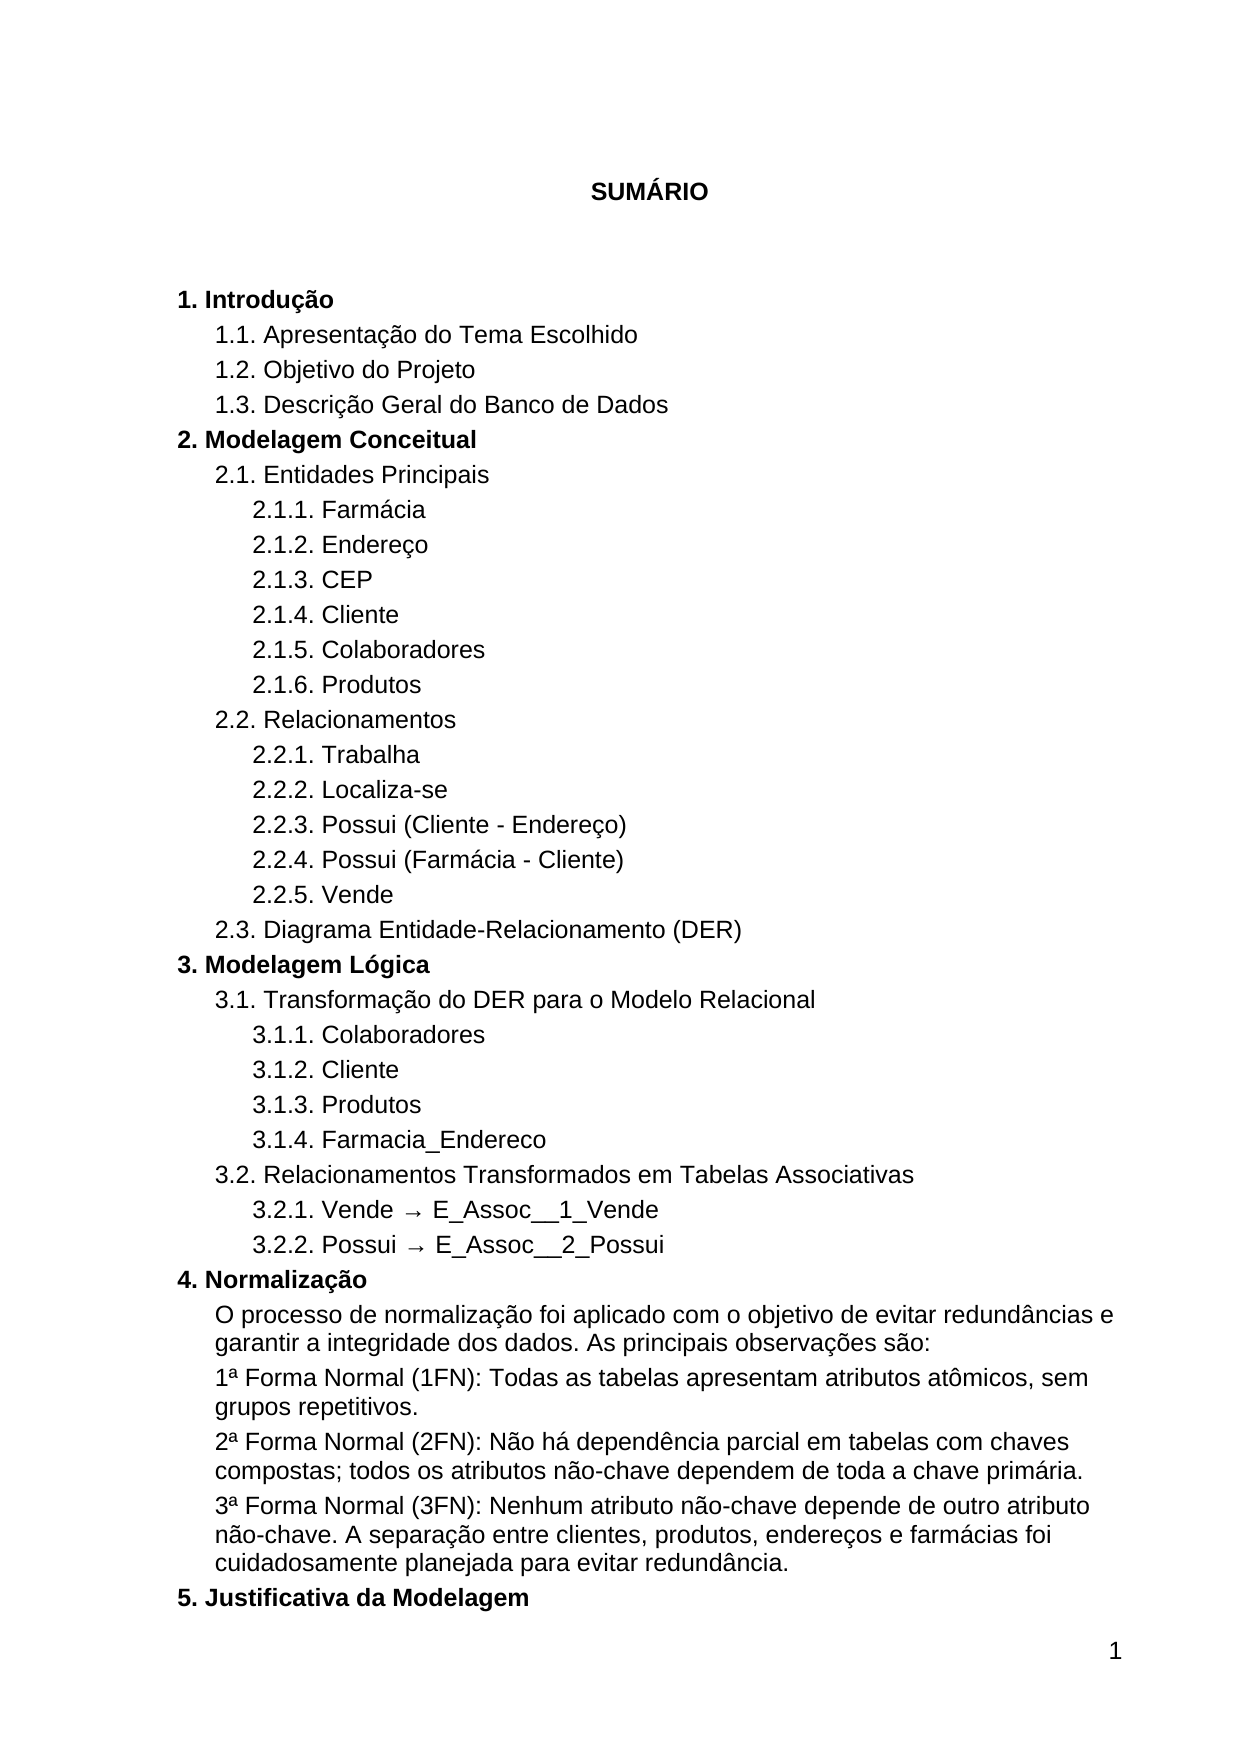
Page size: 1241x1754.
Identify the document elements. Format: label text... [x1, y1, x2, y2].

text SUMÁRIO [177, 177, 1122, 206]
